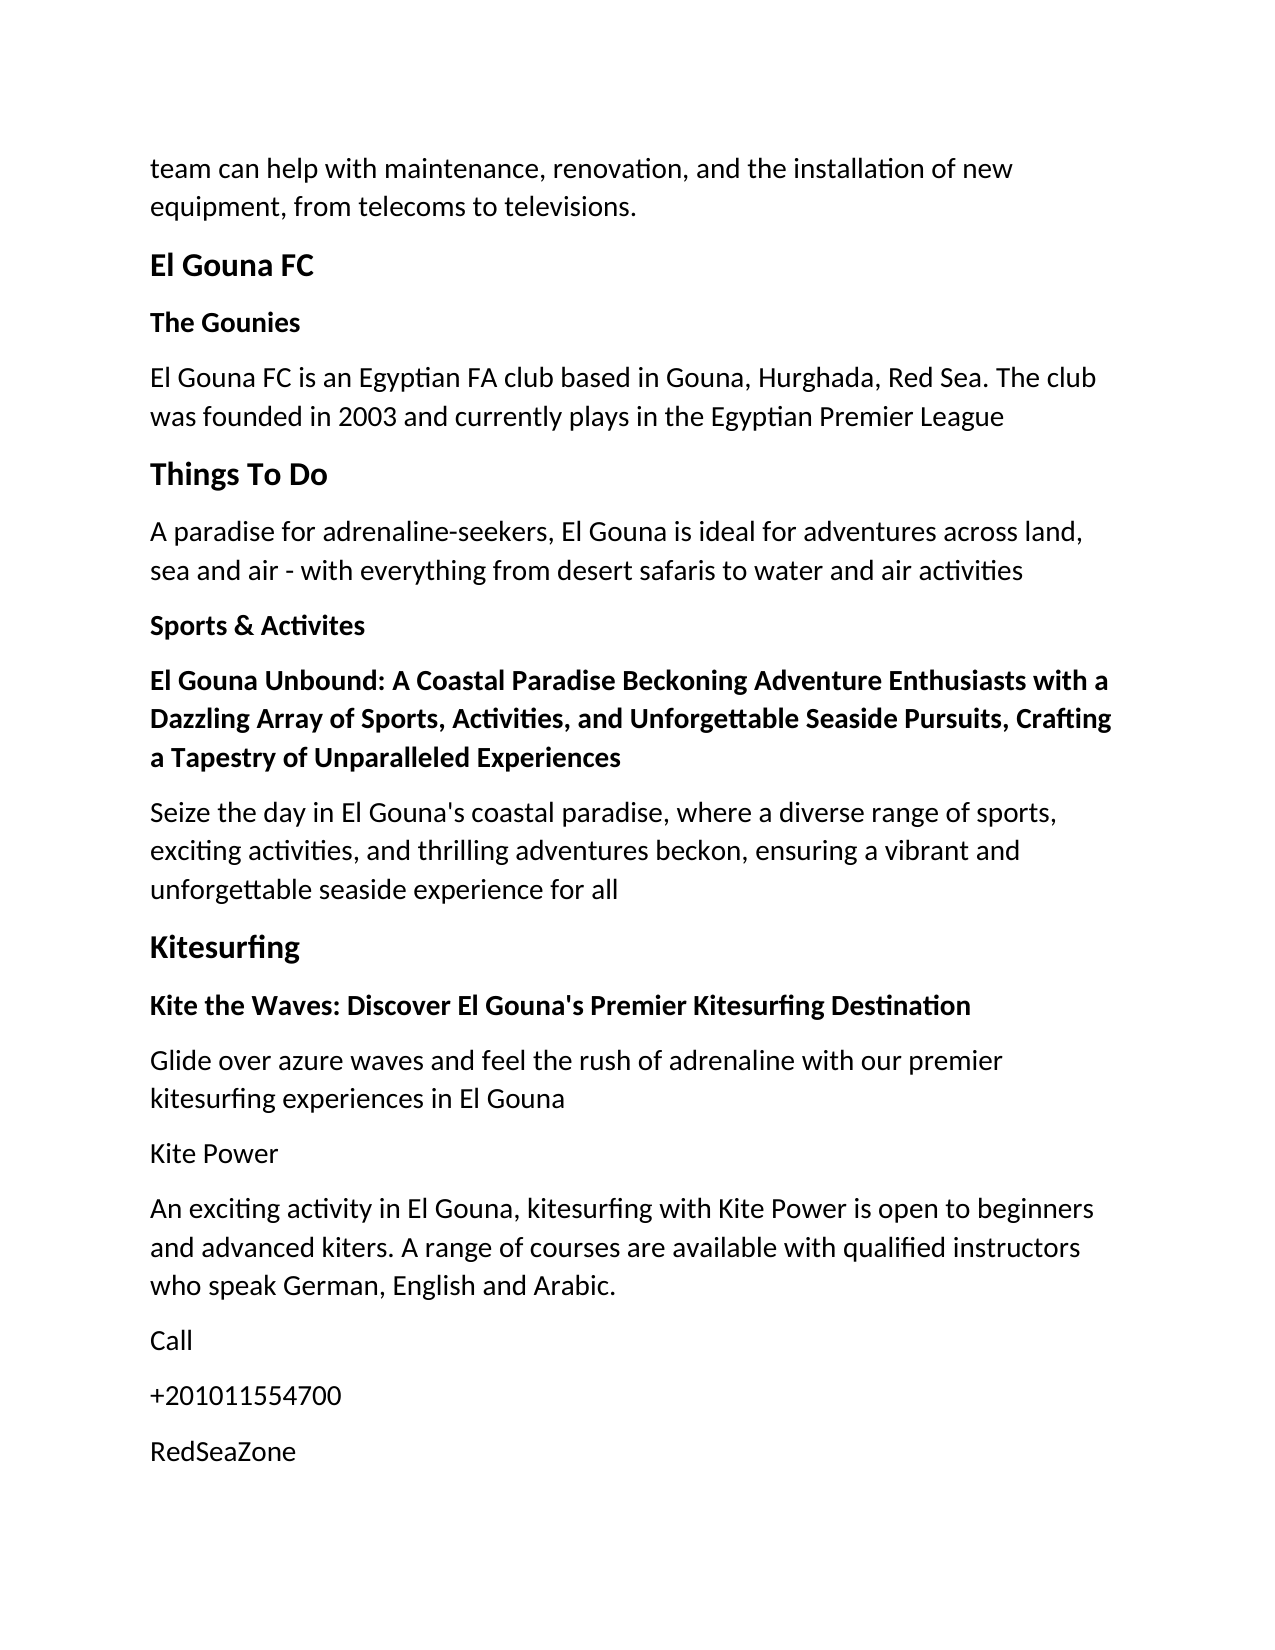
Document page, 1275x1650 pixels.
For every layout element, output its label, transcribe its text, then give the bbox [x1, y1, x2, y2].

text Kite Power [150, 1135, 1125, 1171]
text Call [150, 1322, 1125, 1358]
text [150, 150, 1125, 224]
text Glide over azure waves and feel the rush of adrenaline with our premier kitesurfing experiences in El Gouna [150, 1042, 1125, 1116]
text Things To Do [150, 453, 1125, 493]
text The Gounies [150, 304, 1125, 340]
text El Gouna FC is an Egyptian FA club based in Gouna, Hurghada, Red Sea. The club was founded in 2003 and currently plays in the Egyptian Premier League [150, 359, 1125, 433]
text Kitesurfing [150, 926, 1125, 967]
text A paradise for adrenaline-seekers, El Gouna is ideal for adventures across land, sea and air - with everything from desert safaris to water and air activities [150, 513, 1125, 587]
text +201011554700 [150, 1377, 1125, 1413]
text El Gouna FC [150, 243, 1125, 284]
text Sports & Activites [150, 607, 1125, 643]
text RedSeaZone [150, 1433, 1125, 1468]
text Kite the Waves: Discover El Gouna's Premier Kitesurfing Destination [150, 987, 1125, 1022]
text Seize the day in El Gouna's coastal paradise, where a diverse range of sports, exciting activities, and thrilling adventures beckon, ensuring a vibrant and unforgettable seaside experience for all [150, 794, 1125, 907]
text El Gouna Unbound: A Coastal Paradise Beckoning Adventure Enthusiasts with a Dazzling Array of Sports, Activities, and Unforgettable Seaside Pursuits, Crafting a Tapestry of Unparalleled Experiences [150, 662, 1125, 774]
text An exciting activity in El Gouna, kitesurfing with Kite Power is open to beginners and advanced kiters. A range of courses are available with qualified instructors who speak German, English and Arabic. [150, 1190, 1125, 1303]
